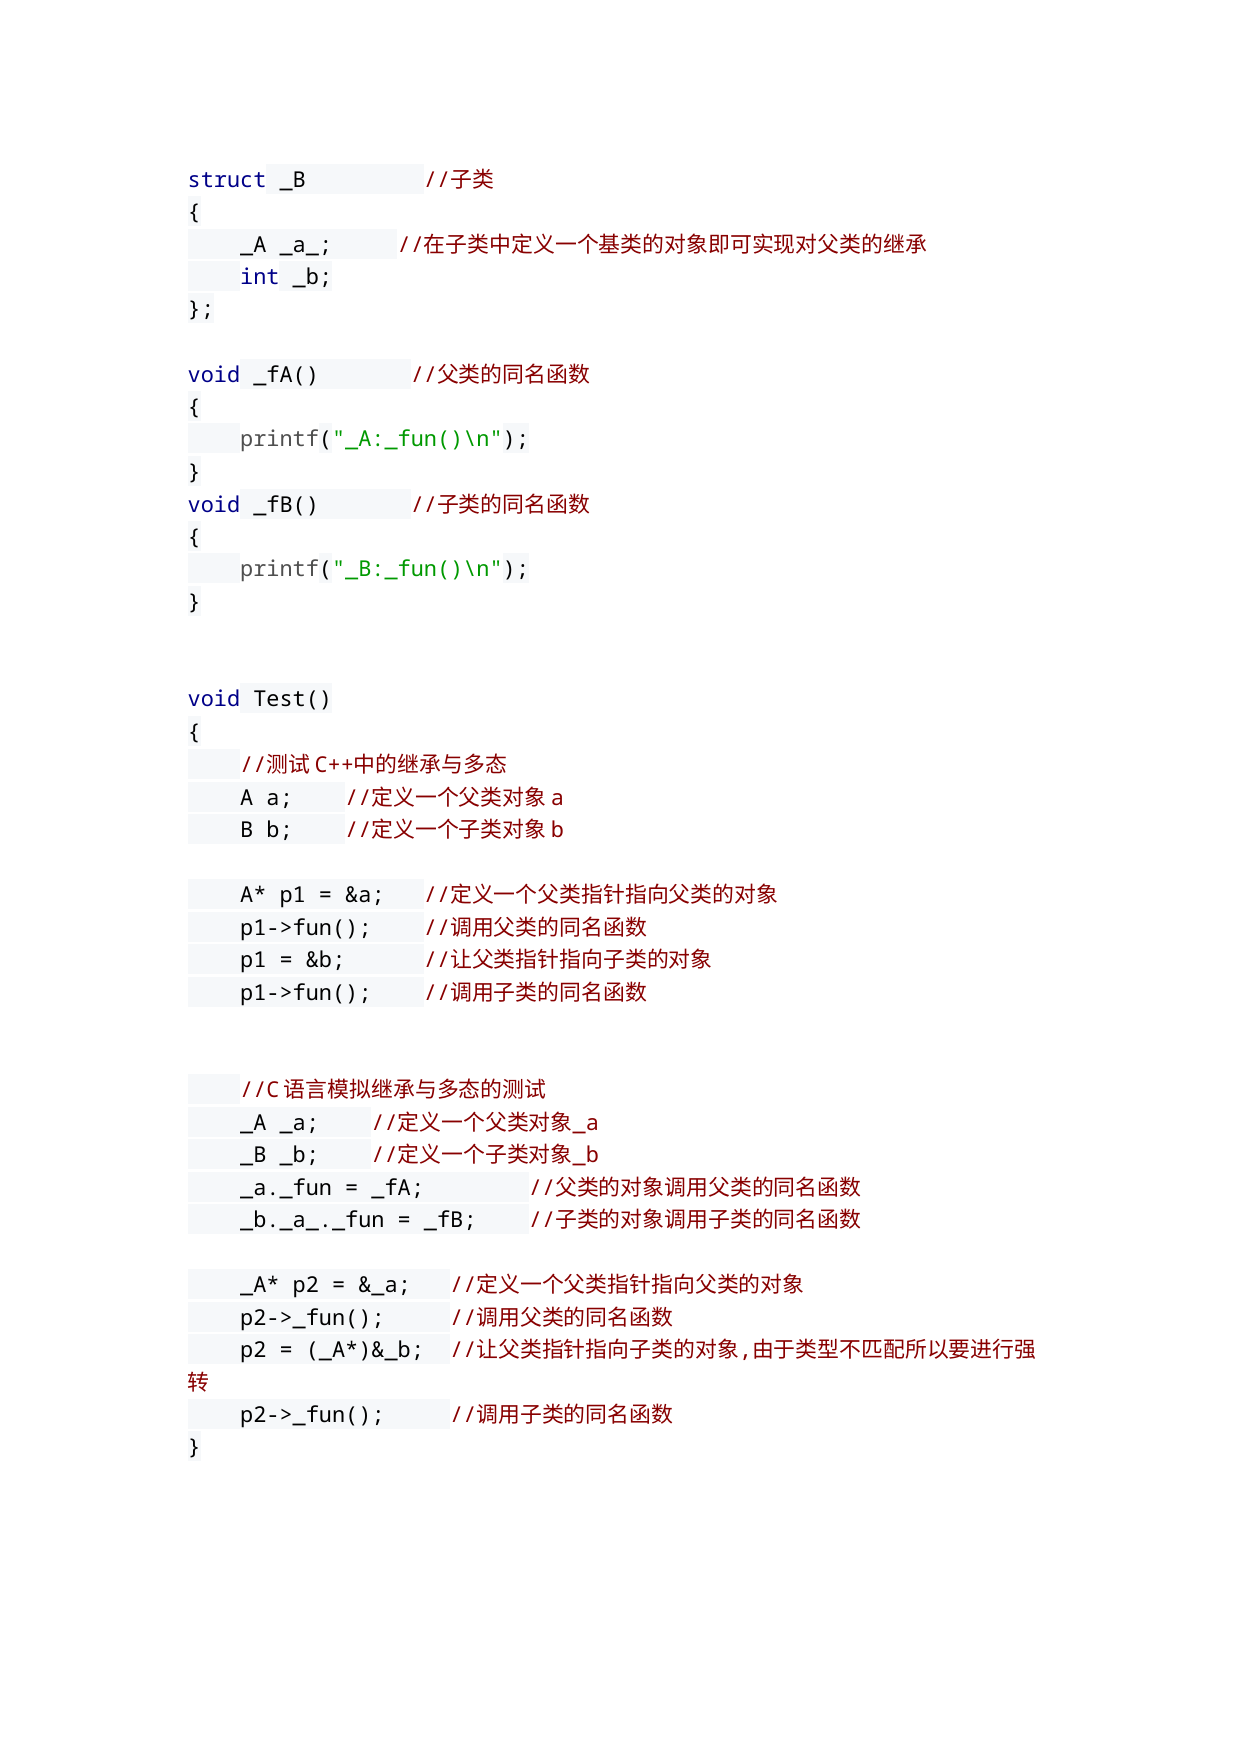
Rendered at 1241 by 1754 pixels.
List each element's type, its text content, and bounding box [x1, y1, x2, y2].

text { [187, 714, 1053, 747]
text _b._a_._fun = _fB; //子类的对象调用子类的同名函数 [187, 1202, 1053, 1234]
text struct _B //子类 [187, 162, 1053, 194]
text void _fB() //子类的同名函数 [187, 487, 1053, 519]
text A* p1 = &a; //定义一个父类指针指向父类的对象 [187, 877, 1053, 909]
text p1->fun(); //调用子类的同名函数 [187, 974, 1053, 1007]
text _A* p2 = &_a; //定义一个父类指针指向父类的对象 [187, 1267, 1053, 1299]
text void _fA() //父类的同名函数 [187, 357, 1053, 389]
text printf("_B:_fun()\n"); [187, 552, 1053, 584]
text { [187, 519, 1053, 552]
text printf("_A:_fun()\n"); [187, 422, 1053, 454]
text p2->_fun(); //调用子类的同名函数 [187, 1397, 1053, 1429]
text //C语言模拟继承与多态的测试 [187, 1072, 1053, 1104]
text }; [187, 292, 1053, 324]
text } [187, 454, 1053, 487]
text p2->_fun(); //调用父类的同名函数 [187, 1299, 1053, 1332]
text p1->fun(); //调用父类的同名函数 [187, 909, 1053, 942]
text _a._fun = _fA; //父类的对象调用父类的同名函数 [187, 1169, 1053, 1202]
text { [187, 194, 1053, 227]
text _B _b; //定义一个子类对象_b [187, 1137, 1053, 1169]
text //测试C++中的继承与多态 [187, 747, 1053, 779]
text p1 = &b; //让父类指针指向子类的对象 [187, 942, 1053, 974]
text p2 = (_A*)&_b; //让父类指针指向子类的对象,由于类型不匹配所以要进行强转 [187, 1332, 1053, 1397]
text } [187, 584, 1053, 617]
text _A _a; //定义一个父类对象_a [187, 1104, 1053, 1137]
text } [187, 1429, 1053, 1462]
text A a; //定义一个父类对象a [187, 779, 1053, 812]
text B b; //定义一个子类对象b [187, 812, 1053, 844]
text int _b; [187, 259, 1053, 292]
text void Test() [187, 682, 1053, 714]
text _A _a_; //在子类中定义一个基类的对象即可实现对父类的继承 [187, 227, 1053, 259]
text { [187, 389, 1053, 422]
